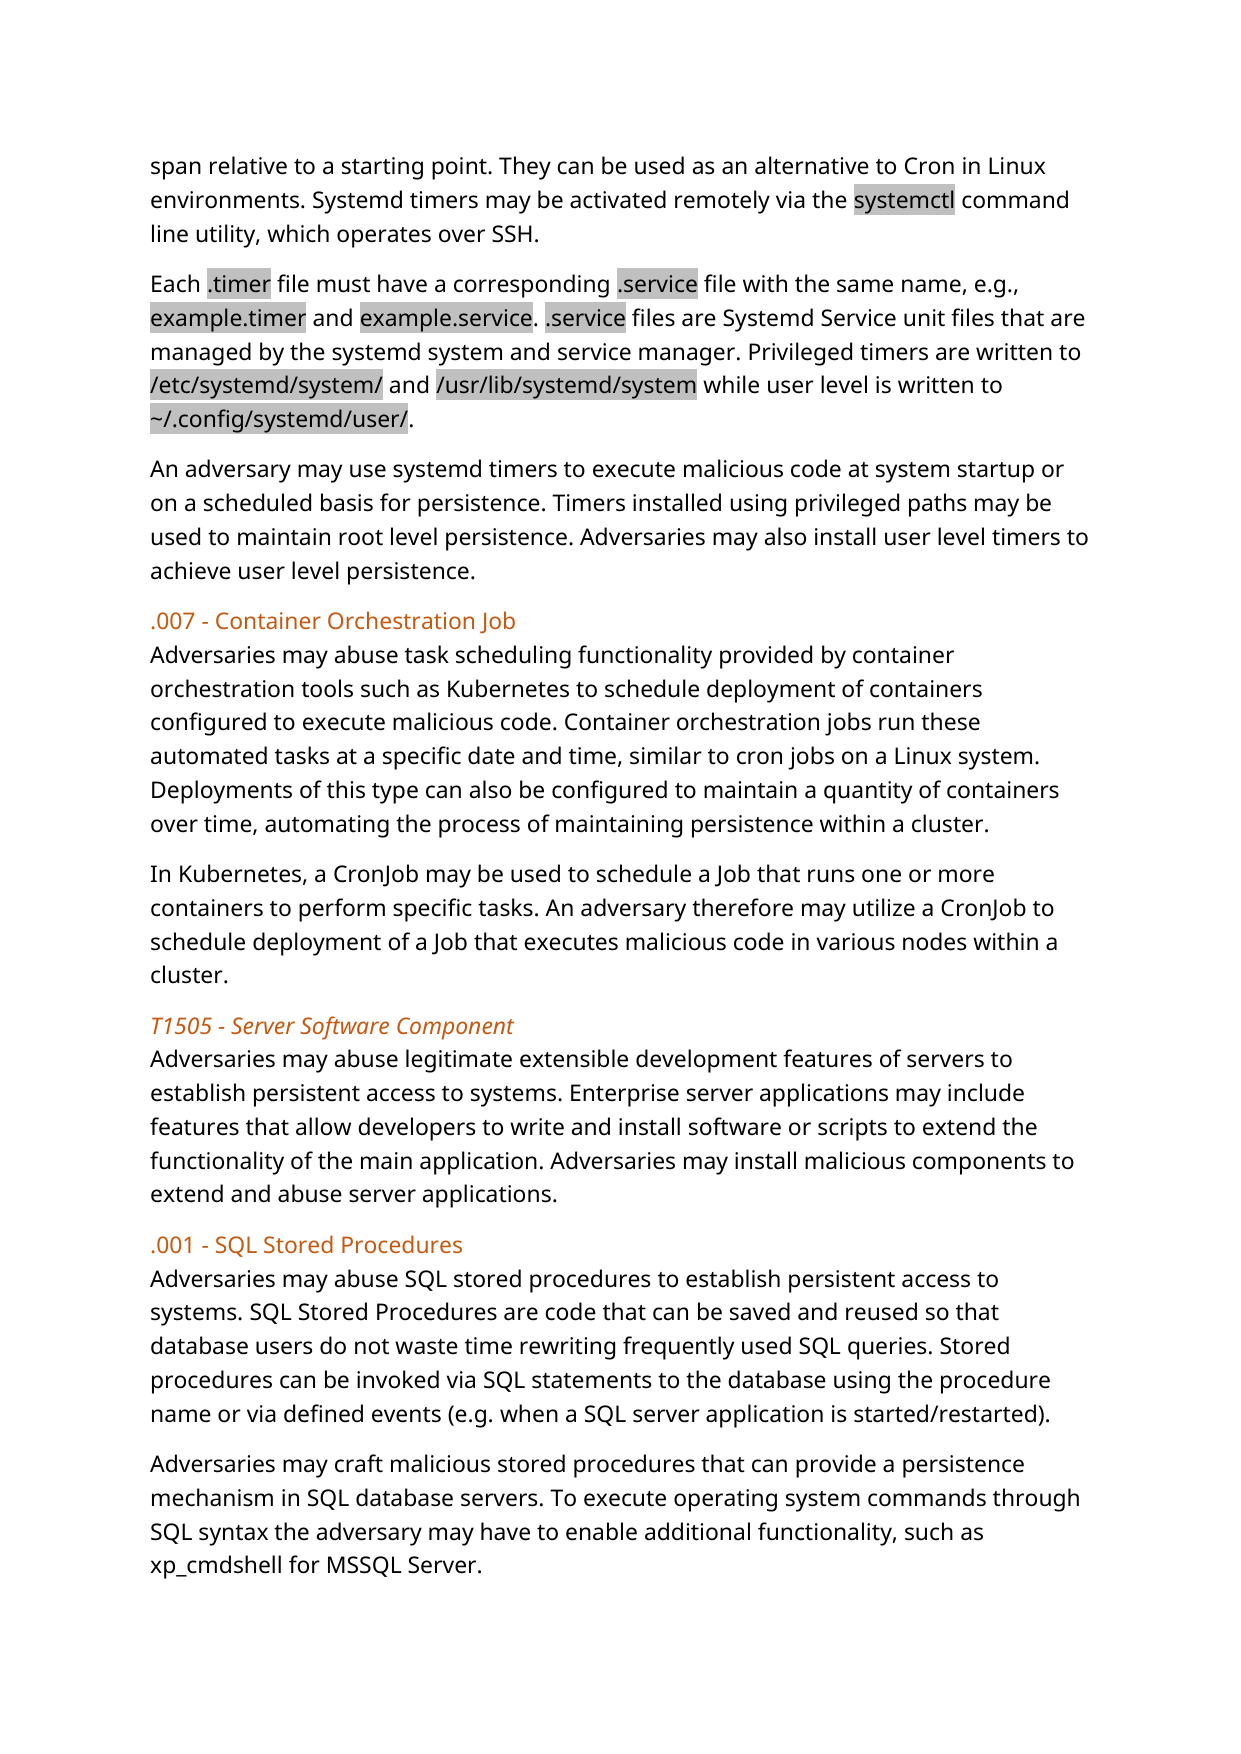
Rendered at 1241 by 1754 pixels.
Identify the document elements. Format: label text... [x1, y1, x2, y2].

text Adversaries may abuse SQL stored procedures to establish persistent access to systems. SQL Stored Procedures are code that can be saved and reused so that database users do not waste time rewriting frequently used SQL queries. Stored procedures can be invoked via SQL statements to the database using the procedure name or via defined events (e.g. when a SQL server application is started/restarted). [150, 1262, 1090, 1429]
text Adversaries may craft malicious stored procedures that can provide a persistence mechanism in SQL database servers. To execute operating system commands through SQL syntax the adversary may have to enable additional functionality, such as xp_cmdshell for MSSQL Server. [150, 1448, 1090, 1580]
text Adversaries may abuse task scheduling functionality provided by container orchestration tools such as Kubernetes to schedule deployment of containers configured to execute malicious code. Container orchestration jobs run these automated tasks at a specific date and time, similar to cron jobs on a Linux system. Deployments of this type can also be configured to maintain a quantity of containers over time, automating the process of maintaining persistence within a cluster. [150, 639, 1090, 839]
text In Kubernetes, a CronJob may be used to schedule a Job that runs one or more containers to perform specific tasks. An adversary therefore may utilize a CronJob to schedule deployment of a Job that executes malicious code in various nodes within a cluster. [150, 858, 1090, 990]
subtitle .007 - Container Orchestration Job [150, 605, 1090, 636]
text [150, 150, 1090, 249]
text Each .timer file must have a corresponding .service file with the same name, e.g., example.timer and example.service. .service files are Systemd Service unit files that are managed by the systemd system and service manager. Privileged timers are written to /etc/systemd/system/ and /usr/lib/systemd/system while user level is written to ~/.config/systemd/user/. [150, 268, 1090, 434]
text An adversary may use systemd timers to execute malicious code at system startup or on a scheduled basis for persistence. Timers installed using privileged paths may be used to maintain root level persistence. Adversaries may also install user level timers to achieve user level persistence. [150, 453, 1090, 586]
subtitle .001 - SQL Stored Procedures [150, 1229, 1090, 1260]
subtitle T1505 - Server Software Component [150, 1009, 1090, 1041]
text Adversaries may abuse legitimate extensible development features of servers to establish persistent access to systems. Enterprise server applications may include features that allow developers to write and install software or scripts to extend the functionality of the main application. Adversaries may install malicious components to extend and abuse server applications. [150, 1043, 1090, 1209]
